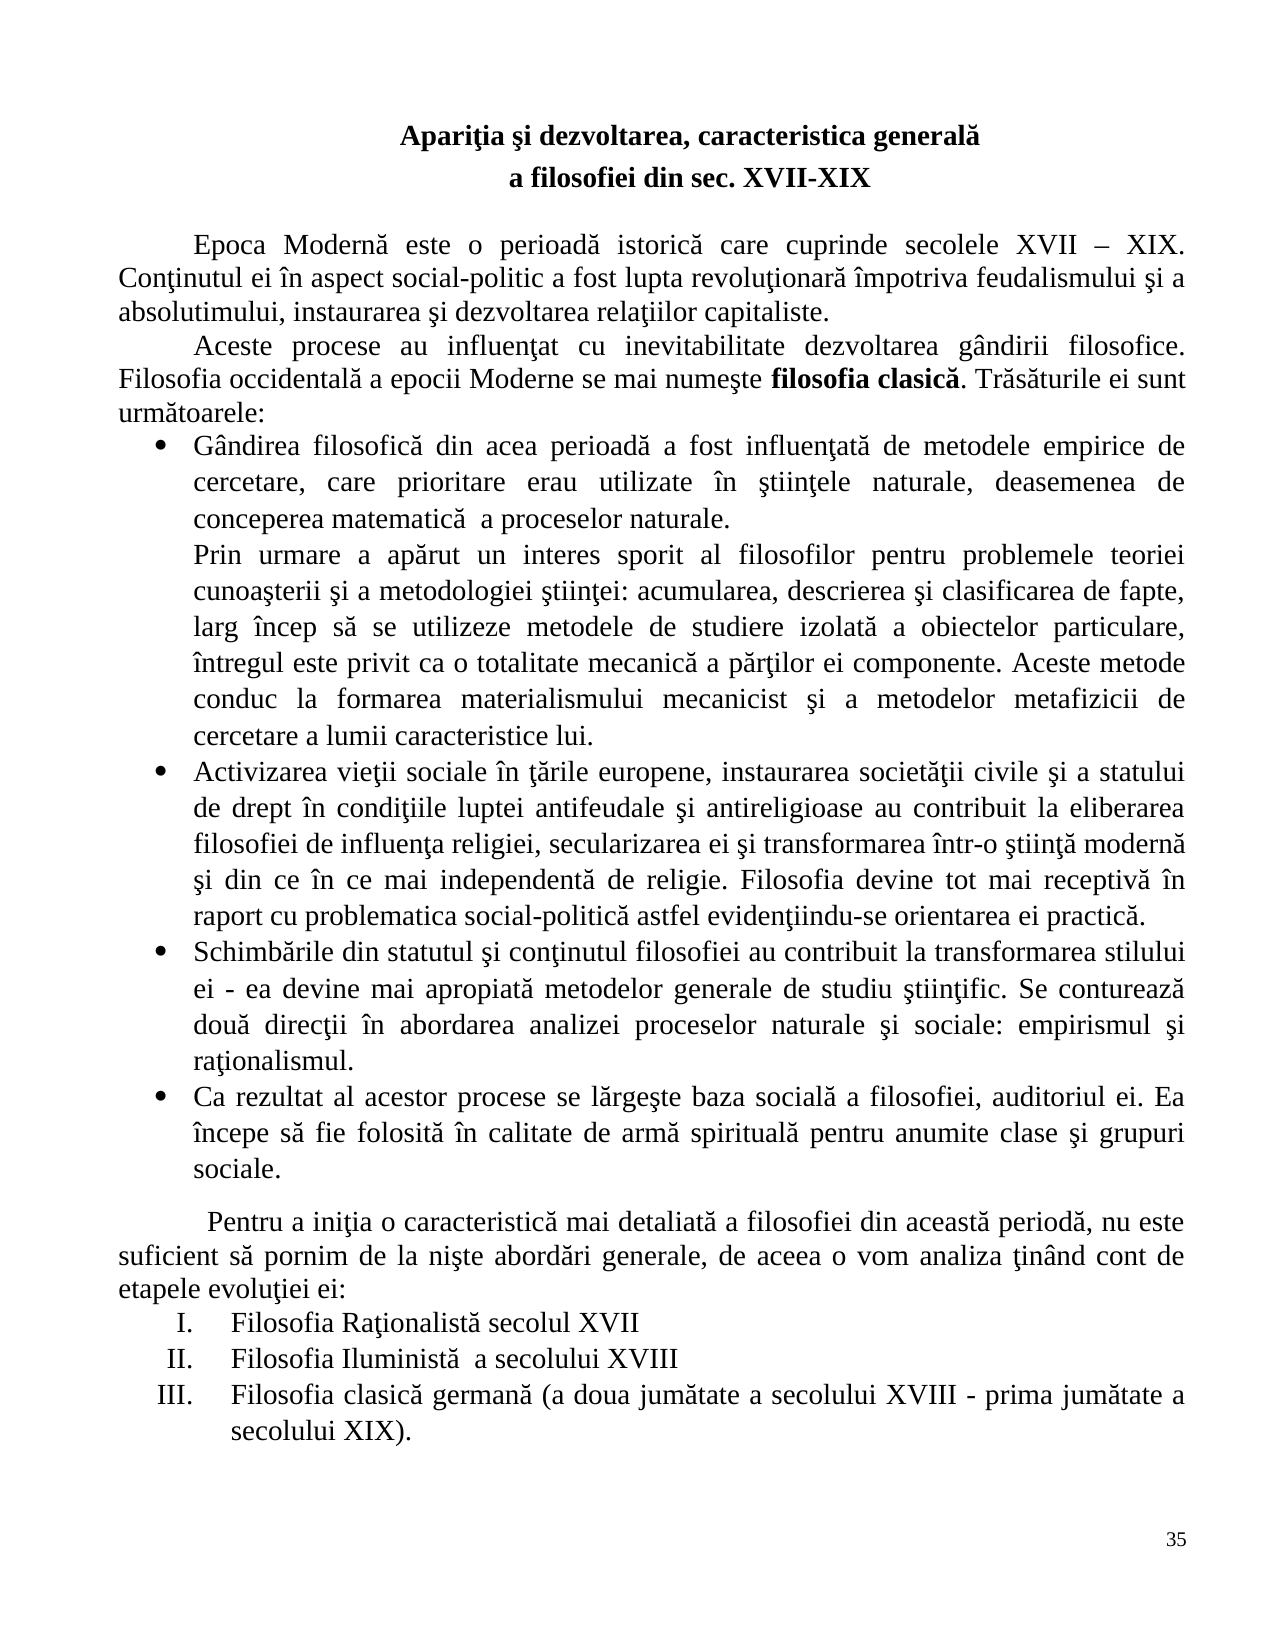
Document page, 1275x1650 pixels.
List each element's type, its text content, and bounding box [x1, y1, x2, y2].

list Schimbările din statutul şi conţinutul filosofiei au contribuit la transformarea stilului ei - ea devine mai apropiată metodelor generale de studiu ştiinţific. Se conturează două direcţii în abordarea analizei proceselor naturale şi sociale: empirismul şi raţionalismul. [156, 934, 1186, 1077]
text Epoca Modernă este o perioadă istorică care cuprinde secolele XVII – XIX. Conţinutul ei în aspect social-politic a fost lupta revoluţionară împotriva feudalismului şi a absolutimului, instaurarea şi dezvoltarea relaţiilor capitaliste. [118, 227, 1186, 328]
list Ca rezultat al acestor procese se lărgeşte baza socială a filosofiei, auditoriul ei. Ea începe să fie folosită în calitate de armă spirituală pentru anumite clase şi grupuri sociale. [156, 1079, 1186, 1185]
list Filosofia clasică germană (a doua jumătate a secolului XVIII - prima jumătate a secolului XIX). [193, 1377, 1186, 1447]
list Prin urmare a apărut un interes sporit al filosofilor pentru problemele teoriei cunoaşterii şi a metodologiei ştiinţei: acumularea, descrierea şi clasificarea de fapte, larg încep să se utilizeze metodele de studiere izolată a obiectelor particulare, întregul este privit ca o totalitate mecanică a părţilor ei componente. Aceste metode conduc la formarea materialismului mecanicist şi a metodelor metafizicii de cercetare a lumii caracteristice lui. [193, 537, 1186, 751]
list Filosofia Iluministă a secolului XVIII [193, 1341, 1186, 1375]
text Aceste procese au influenţat cu inevitabilitate dezvoltarea gândirii filosofice. Filosofia occidentală a epocii Moderne se mai numeşte filosofia clasică. Trăsăturile ei sunt următoarele: [118, 328, 1186, 428]
text Pentru a iniţia o caracteristică mai detaliată a filosofiei din această periodă, nu este suficient să pornim de la nişte abordări generale, de aceea o vom analiza ţinând cont de etapele evoluţiei ei: [118, 1204, 1186, 1305]
list Apariţia şi dezvoltarea, caracteristica generală [193, 118, 1186, 152]
list Activizarea vieţii sociale în ţările europene, instaurarea societăţii civile şi a statului de drept în condiţiile luptei antifeudale şi antireligioase au contribuit la eliberarea filosofiei de influenţa religiei, secularizarea ei şi transformarea într-o ştiinţă modernă şi din ce în ce mai independentă de religie. Filosofia devine tot mai receptivă în raport cu problematica social-politică astfel evidenţiindu-se orientarea ei practică. [156, 754, 1186, 932]
list Gândirea filosofică din acea perioadă a fost influenţată de metodele empirice de cercetare, care prioritare erau utilizate în ştiinţele naturale, deasemenea de conceperea matematică a proceselor naturale. [156, 428, 1186, 534]
list Filosofia Raţionalistă secolul XVII [193, 1305, 1186, 1339]
text a filosofiei din sec. XVII-XIX [118, 160, 1186, 193]
